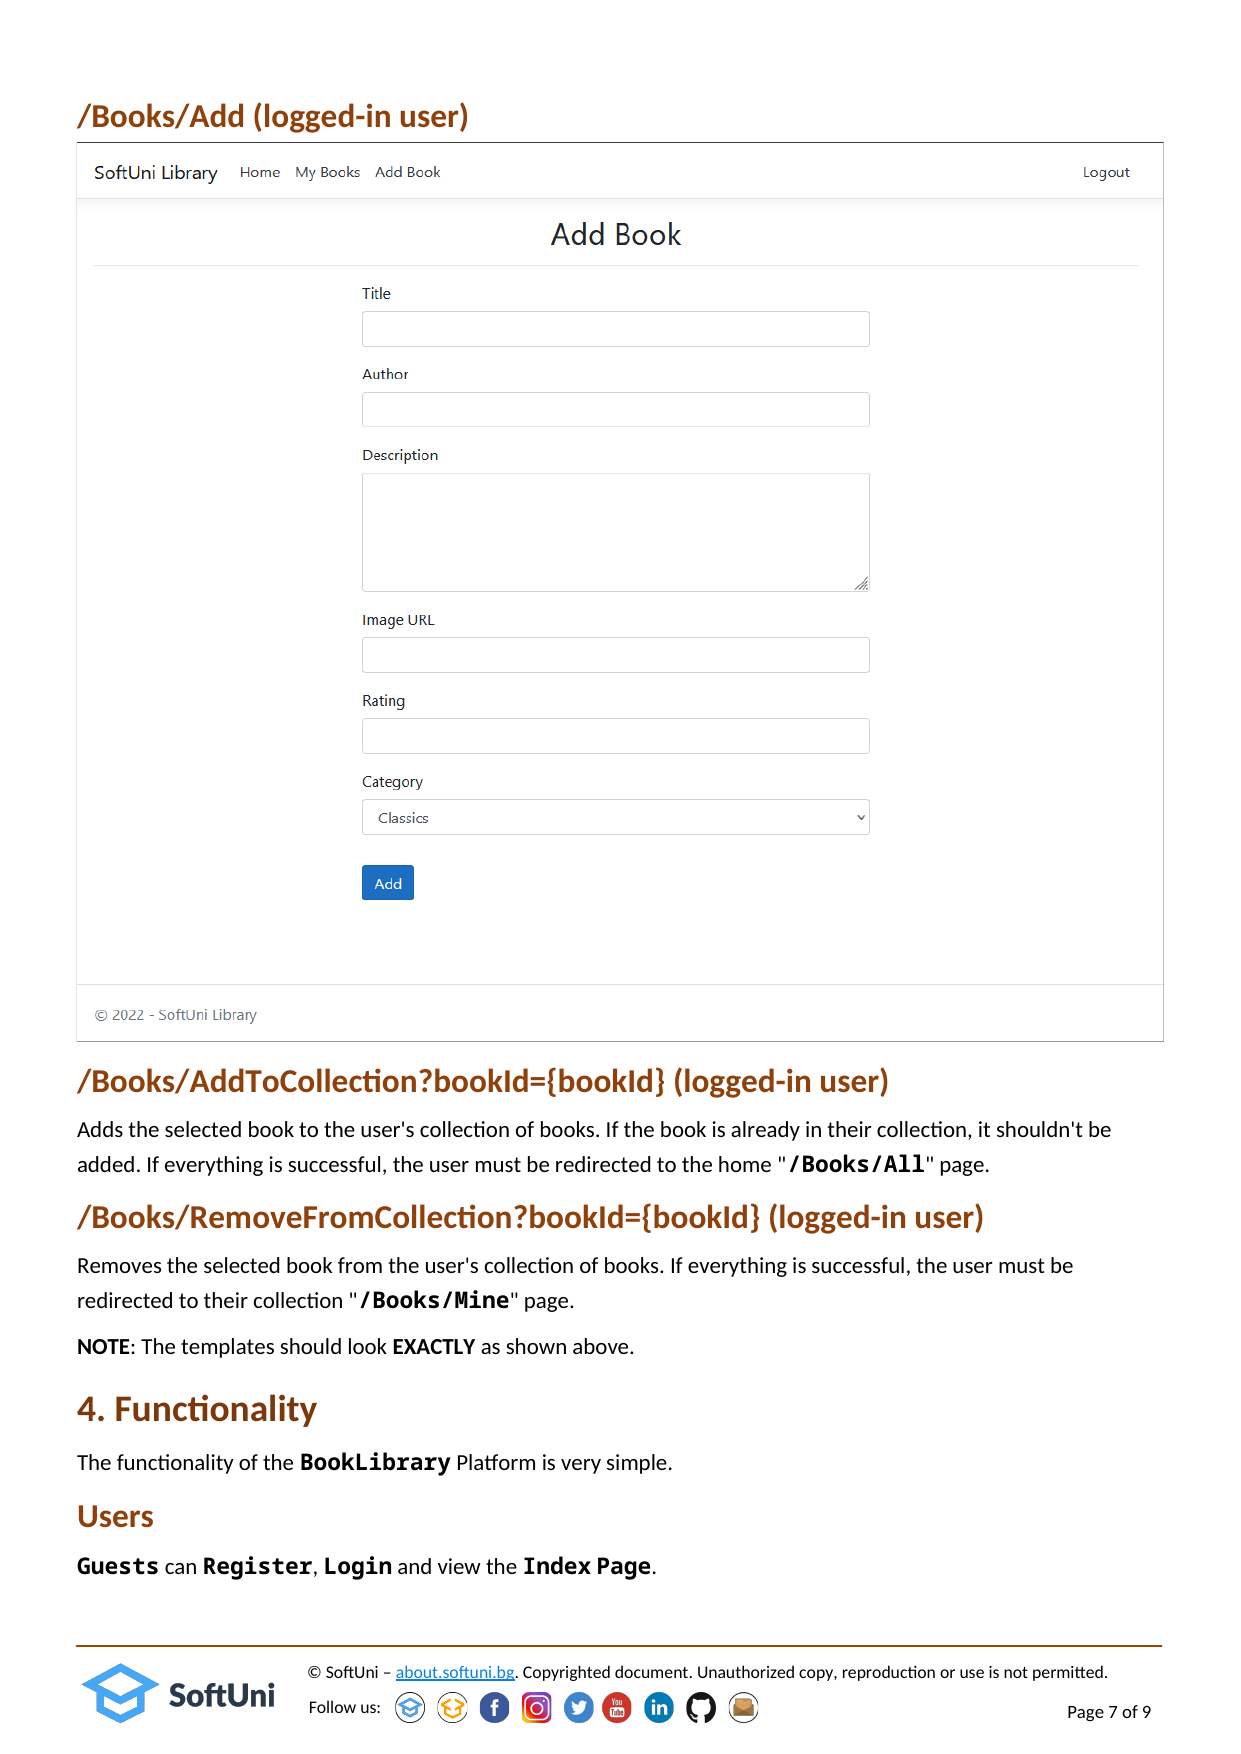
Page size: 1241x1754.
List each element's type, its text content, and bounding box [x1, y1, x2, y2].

picture [686, 1692, 716, 1723]
picture [728, 1692, 759, 1723]
picture [658, 1705, 667, 1714]
text Removes the selected book from the user's collection of books. If everything is successful, the user must be redirected to their collection "/Books/Mine" page. [77, 1251, 1163, 1315]
picture [76, 142, 1164, 1042]
picture [564, 1692, 594, 1723]
picture [395, 1692, 425, 1723]
subtitle /Books/Add (logged-in user) [77, 95, 1163, 142]
subtitle Users [77, 1495, 1163, 1536]
picture [644, 1692, 653, 1701]
picture [479, 1692, 510, 1723]
subtitle Functionality [77, 1385, 1163, 1431]
picture [665, 1692, 674, 1701]
text Adds the selected book to the user's collection of books. If the book is already in their collection, it shouldn't be added. If everything is successful, the user must be redirected to the home "/Books/All" page. [77, 1115, 1163, 1179]
text The functionality of the BookLibrary Platform is very simple. [77, 1446, 1163, 1478]
picture [665, 1714, 674, 1723]
picture [644, 1714, 653, 1723]
subtitle /Books/AddToCollection?bookId={bookId} (logged-in user) [77, 1060, 1163, 1101]
subtitle /Books/RemoveFromCollection?bookId={bookId} (logged-in user) [77, 1196, 1163, 1237]
text NOTE: The templates should look EXACTLY as shown above. [77, 1332, 1163, 1360]
picture [522, 1692, 552, 1723]
picture [437, 1692, 468, 1723]
picture [602, 1692, 632, 1723]
text Guests can Register, Login and view the Index Page. [77, 1550, 1163, 1581]
picture [75, 1658, 281, 1729]
